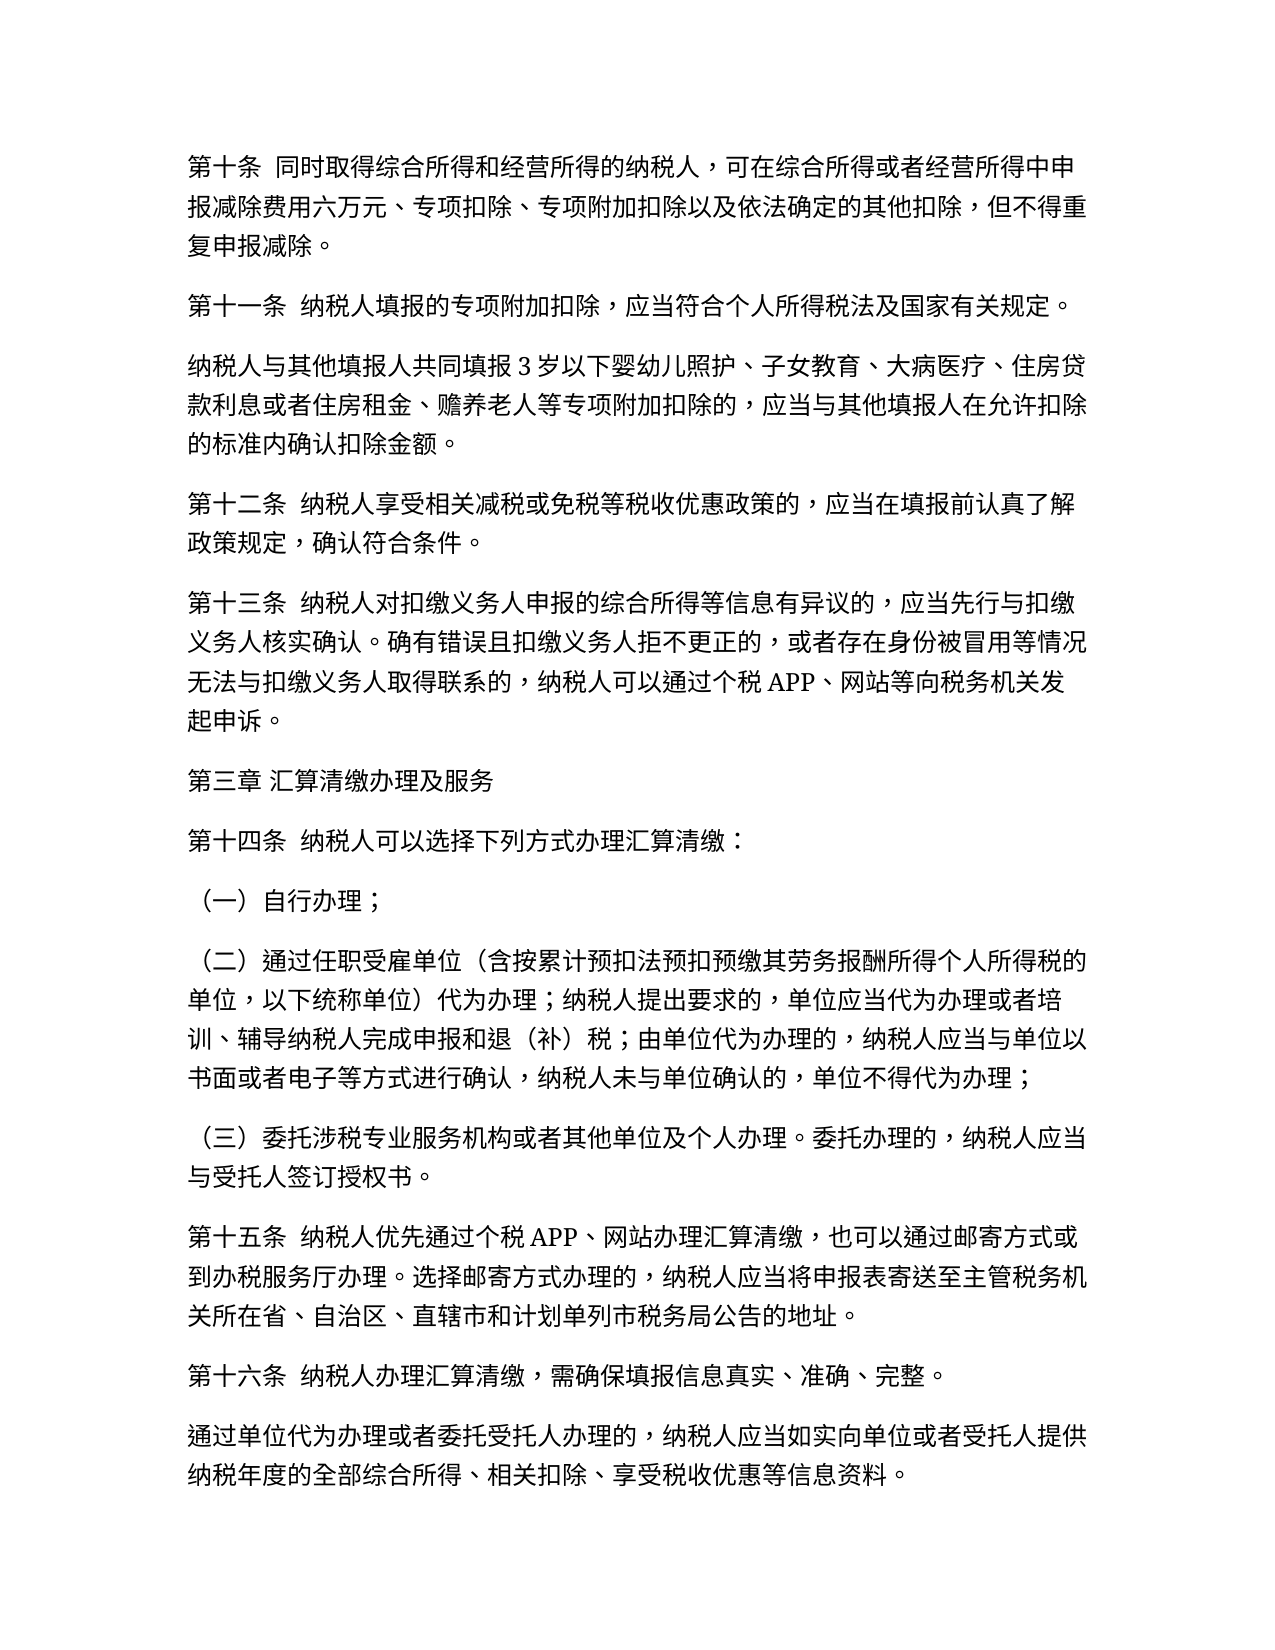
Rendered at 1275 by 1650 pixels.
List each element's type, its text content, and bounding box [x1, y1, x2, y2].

text 第十三条 纳税人对扣缴义务人申报的综合所得等信息有异议的，应当先行与扣缴义务人核实确认。确有错误且扣缴义务人拒不更正的，或者存在身份被冒用等情况无法与扣缴义务人取得联系的，纳税人可以通过个税APP、网站等向税务机关发起申诉。 [187, 586, 1087, 737]
text （三）委托涉税专业服务机构或者其他单位及个人办理。委托办理的，纳税人应当与受托人签订授权书。 [187, 1121, 1087, 1194]
text 第三章 汇算清缴办理及服务 [187, 763, 1087, 797]
text （二）通过任职受雇单位（含按累计预扣法预扣预缴其劳务报酬所得个人所得税的单位，以下统称单位）代为办理；纳税人提出要求的，单位应当代为办理或者培训、辅导纳税人完成申报和退（补）税；由单位代为办理的，纳税人应当与单位以书面或者电子等方式进行确认，纳税人未与单位确认的，单位不得代为办理； [187, 943, 1087, 1095]
text 第十条 同时取得综合所得和经营所得的纳税人，可在综合所得或者经营所得中申报减除费用六万元、专项扣除、专项附加扣除以及依法确定的其他扣除，但不得重复申报减除。 [187, 150, 1087, 262]
text 第十五条 纳税人优先通过个税APP、网站办理汇算清缴，也可以通过邮寄方式或到办税服务厅办理。选择邮寄方式办理的，纳税人应当将申报表寄送至主管税务机关所在省、自治区、直辖市和计划单列市税务局公告的地址。 [187, 1220, 1087, 1332]
text 通过单位代为办理或者委托受托人办理的，纳税人应当如实向单位或者受托人提供纳税年度的全部综合所得、相关扣除、享受税收优惠等信息资料。 [187, 1418, 1087, 1492]
text 第十六条 纳税人办理汇算清缴，需确保填报信息真实、准确、完整。 [187, 1358, 1087, 1392]
text （一）自行办理； [187, 883, 1087, 917]
text 纳税人与其他填报人共同填报3岁以下婴幼儿照护、子女教育、大病医疗、住房贷款利息或者住房租金、赡养老人等专项附加扣除的，应当与其他填报人在允许扣除的标准内确认扣除金额。 [187, 348, 1087, 461]
text 第十四条 纳税人可以选择下列方式办理汇算清缴： [187, 823, 1087, 857]
text 第十一条 纳税人填报的专项附加扣除，应当符合个人所得税法及国家有关规定。 [187, 288, 1087, 322]
text 第十二条 纳税人享受相关减税或免税等税收优惠政策的，应当在填报前认真了解政策规定，确认符合条件。 [187, 487, 1087, 560]
